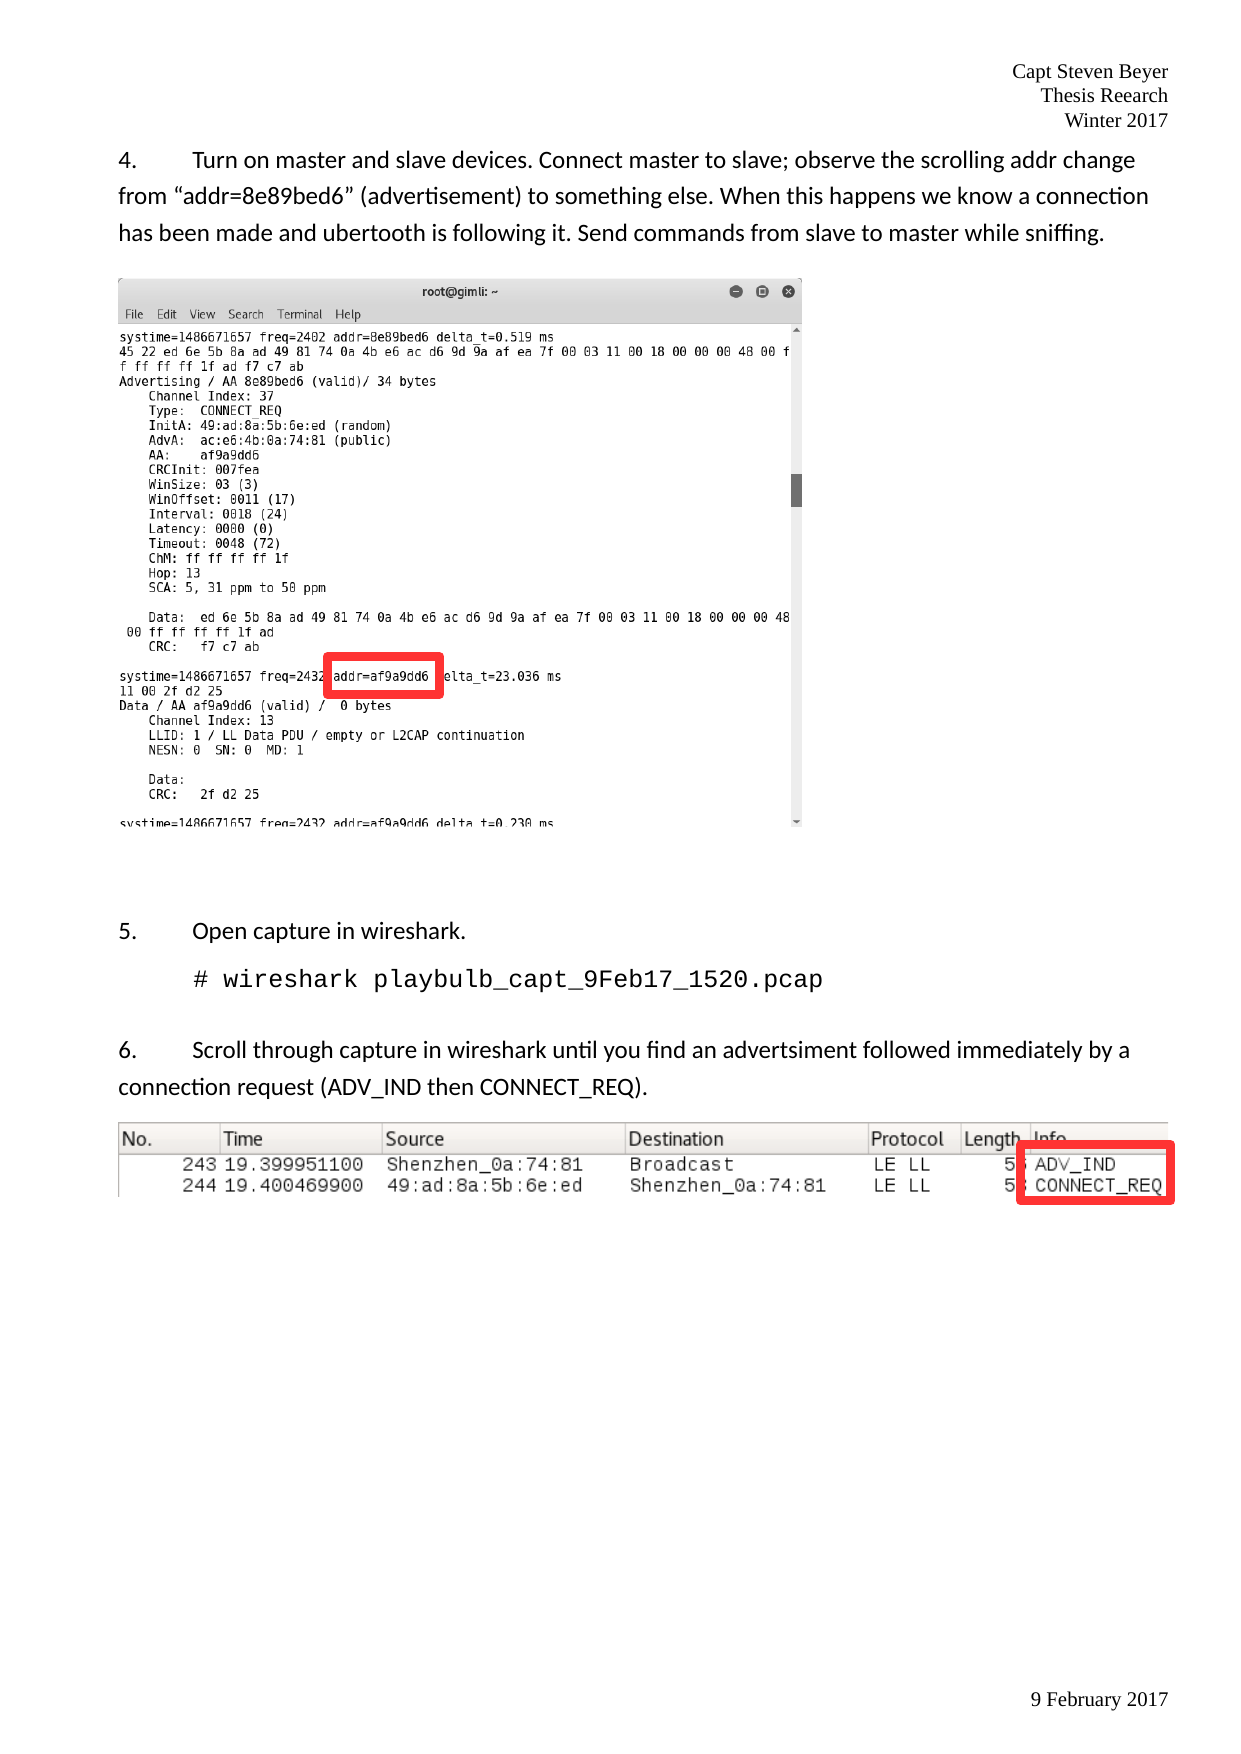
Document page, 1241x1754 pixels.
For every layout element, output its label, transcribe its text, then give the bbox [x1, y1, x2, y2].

text # wireshark playbulb_capt_9Feb17_1520.pcap [118, 966, 1168, 995]
picture [118, 278, 802, 827]
picture [118, 1122, 1169, 1197]
list Open capture in wireshark. [118, 915, 1168, 946]
list Turn on master and slave devices. Connect master to slave; observe the scrolling addr change from “addr=8e89bed6” (advertisement) to something else. When this happens we know a connection has been made and ubertooth is following it. Send commands from slave to master while sniffing. [118, 144, 1168, 247]
list Scroll through capture in wireshark until you find an advertsiment followed immediately by a connection request (ADV_IND then CONNECT_REQ). [118, 1034, 1168, 1101]
picture [1025, 1149, 1166, 1196]
